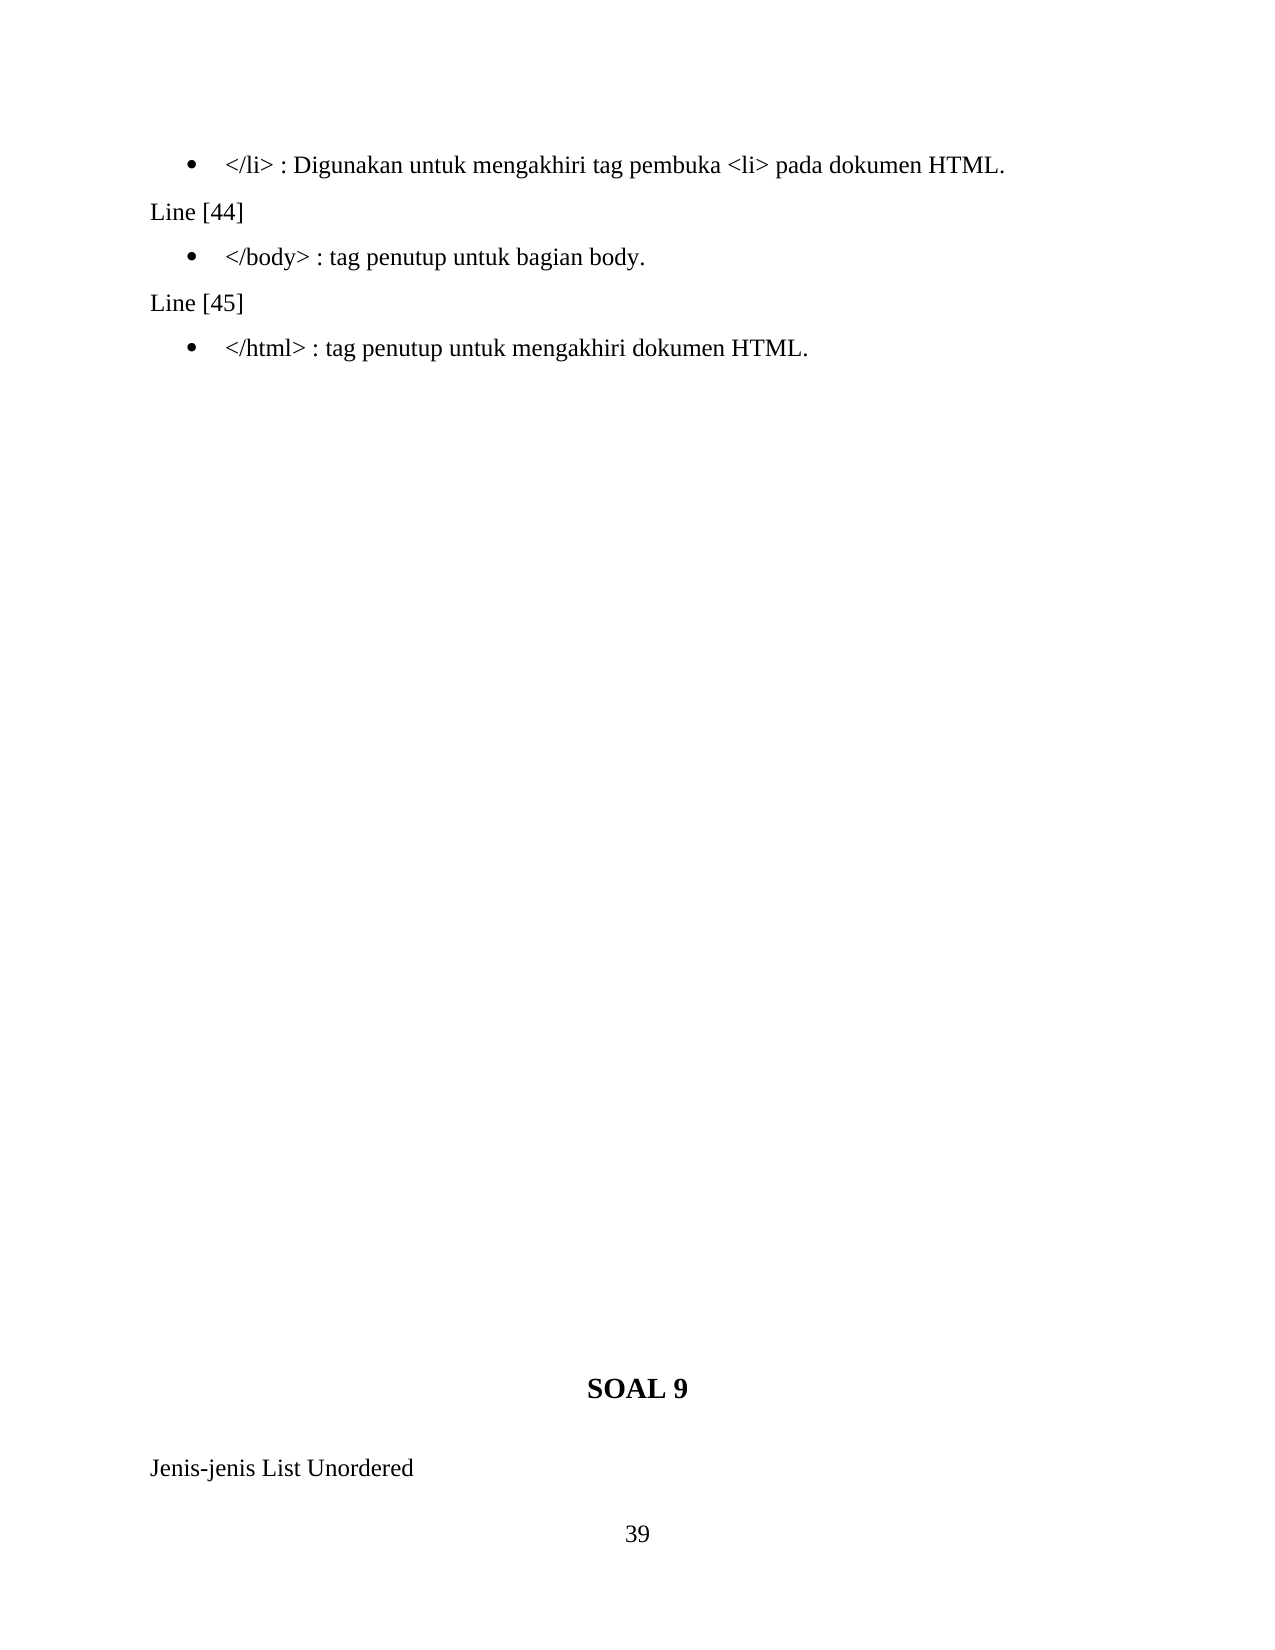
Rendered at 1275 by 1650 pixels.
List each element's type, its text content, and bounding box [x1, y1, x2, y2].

subtitle SOAL 9 [150, 1371, 1125, 1404]
text Jenis-jenis List Unordered [150, 1453, 1125, 1482]
text Line [44] [150, 197, 1125, 226]
list </li> : Digunakan untuk mengakhiri tag pembuka <li> pada dokumen HTML. [187, 150, 1125, 179]
list </body> : tag penutup untuk bagian body. [187, 242, 1125, 271]
list </html> : tag penutup untuk mengakhiri dokumen HTML. [187, 333, 1125, 362]
text Line [45] [150, 288, 1125, 317]
